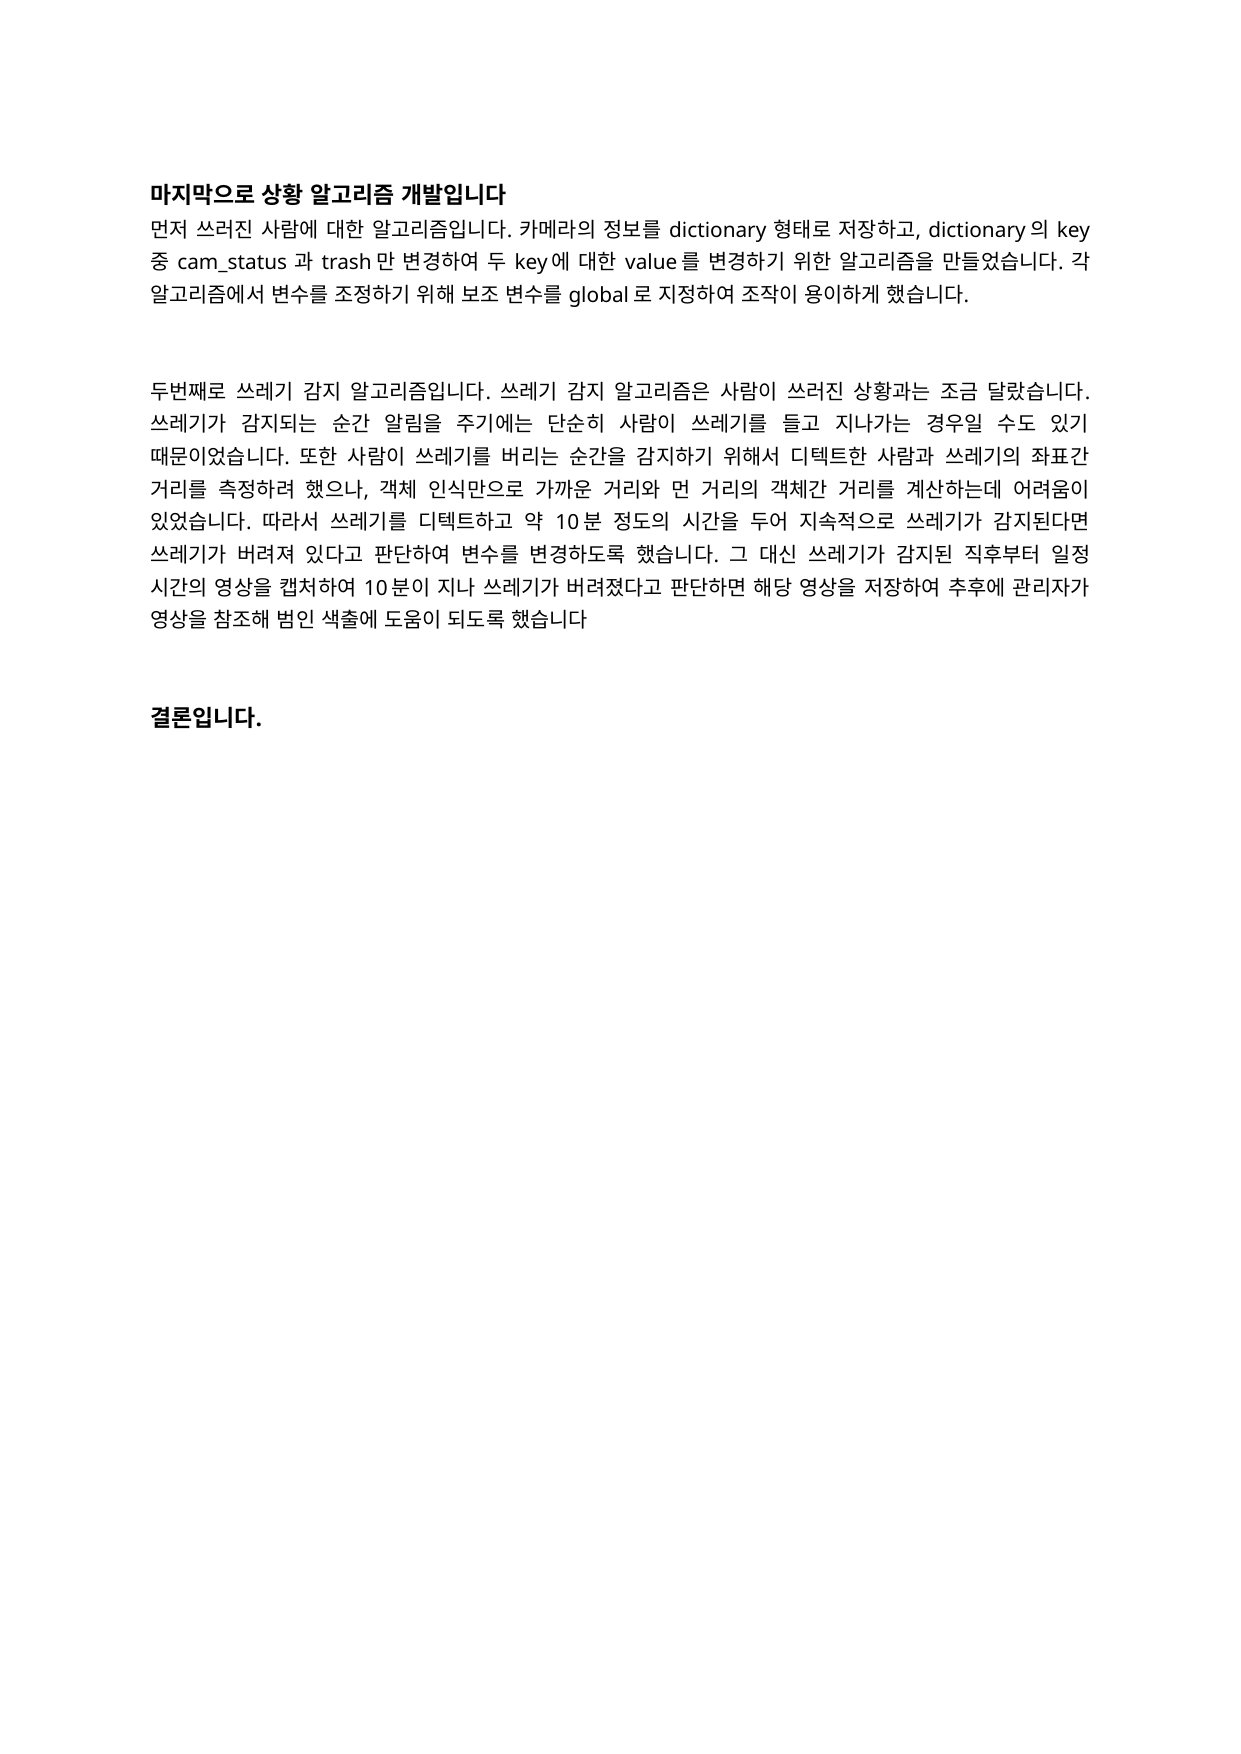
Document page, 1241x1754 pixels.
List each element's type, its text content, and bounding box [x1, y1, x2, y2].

text 결론입니다. [150, 700, 1090, 734]
text 마지막으로 상황 알고리즘 개발입니다 먼저 쓰러진 사람에 대한 알고리즘입니다. 카메라의 정보를 dictionary 형태로 저장하고, dictionary의 key 중 cam_status 과 trash만 변경하여 두 key에 대한 value를 변경하기 위한 알고리즘을 만들었습니다. 각 알고리즘에서 변수를 조정하기 위해 보조 변수를 global로 지정하여 조작이 용이하게 했습니다. [150, 177, 1090, 308]
text 두번째로 쓰레기 감지 알고리즘입니다. 쓰레기 감지 알고리즘은 사람이 쓰러진 상황과는 조금 달랐습니다. 쓰레기가 감지되는 순간 알림을 주기에는 단순히 사람이 쓰레기를 들고 지나가는 경우일 수도 있기 때문이었습니다. 또한 사람이 쓰레기를 버리는 순간을 감지하기 위해서 디텍트한 사람과 쓰레기의 좌표간 거리를 측정하려 했으나, 객체 인식만으로 가까운 거리와 먼 거리의 객체간 거리를 계산하는데 어려움이 있었습니다. 따라서 쓰레기를 디텍트하고 약 10분 정도의 시간을 두어 지속적으로 쓰레기가 감지된다면 쓰레기가 버려져 있다고 판단하여 변수를 변경하도록 했습니다. 그 대신 쓰레기가 감지된 직후부터 일정 시간의 영상을 캡처하여 10분이 지나 쓰레기가 버려졌다고 판단하면 해당 영상을 저장하여 추후에 관리자가 영상을 참조해 범인 색출에 도움이 되도록 했습니다 [150, 375, 1090, 634]
